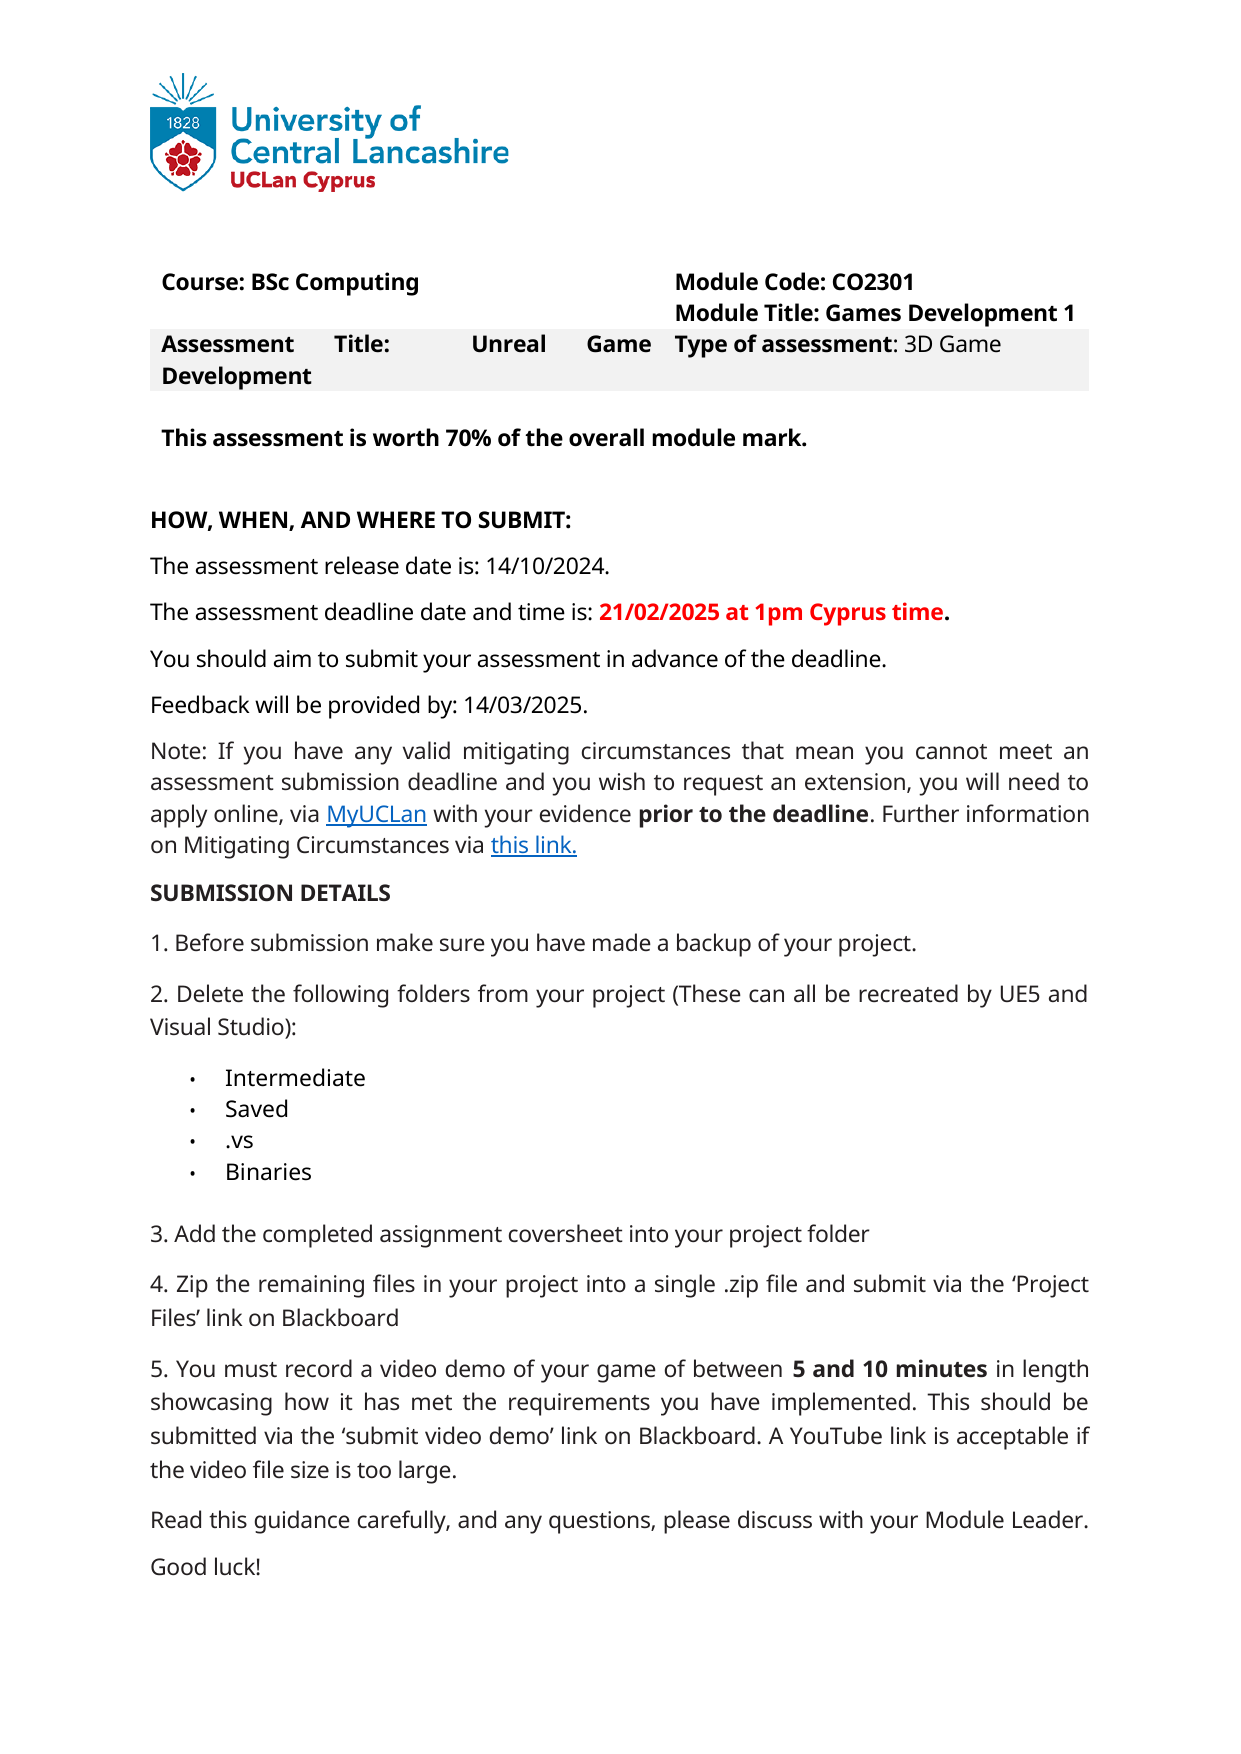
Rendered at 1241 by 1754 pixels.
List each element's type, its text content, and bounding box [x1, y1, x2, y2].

text Note: If you have any valid mitigating circumstances that mean you cannot meet an assessment submission deadline and you wish to request an extension, you will need to apply online, via MyUCLan with your evidence prior to the deadline. Further information on Mitigating Circumstances via this link. [150, 735, 1090, 860]
text SUBMISSION DETAILS [150, 877, 1090, 908]
picture [175, 118, 180, 126]
table_header Module Code: CO2301 Module Title: Games Development 1 [663, 266, 1089, 328]
table_cell Type of assessment: 3D Game [663, 329, 1089, 391]
table_cell This assessment is worth 70% of the overall module mark. [150, 391, 1089, 453]
picture [150, 163, 181, 192]
text 4. Zip the remaining files in your project into a single .zip file and submit via the ‘Project Files’ link on Blackboard [150, 1268, 1090, 1333]
text Read this guidance carefully, and any questions, please discuss with your Module Leader. Good luck! [150, 1504, 1090, 1582]
table_cell Assessment Title: Unreal Game Development [150, 329, 663, 391]
list Saved [187, 1093, 1090, 1124]
text Feedback will be provided by: 14/03/2025. [150, 689, 1090, 720]
table_header Course: BSc Computing [150, 266, 663, 328]
picture [150, 73, 509, 192]
text 5. You must record a video demo of your game of between 5 and 10 minutes in length showcasing how it has met the requirements you have implemented. This should be submitted via the ‘submit video demo’ link on Blackboard. A YouTube link is acceptable if the video file size is too large. [150, 1353, 1090, 1485]
text The assessment deadline date and time is: 21/02/2025 at 1pm Cyprus time. [150, 596, 1090, 628]
text The assessment release date is: 14/10/2024. [150, 550, 1090, 581]
text HOW, WHEN, AND WHERE TO SUBMIT: [150, 504, 1090, 535]
list Binaries [187, 1156, 1090, 1187]
picture [153, 132, 213, 188]
text 3. Add the completed assignment coversheet into your project folder [150, 1218, 1090, 1249]
text You should aim to submit your assessment in advance of the deadline. [150, 643, 1090, 674]
list Intermediate [187, 1062, 1090, 1093]
list .vs [187, 1124, 1090, 1156]
text 1. Before submission make sure you have made a backup of your project. [150, 927, 1090, 958]
text 2. Delete the following folders from your project (These can all be recreated by UE5 and Visual Studio): [150, 978, 1090, 1043]
